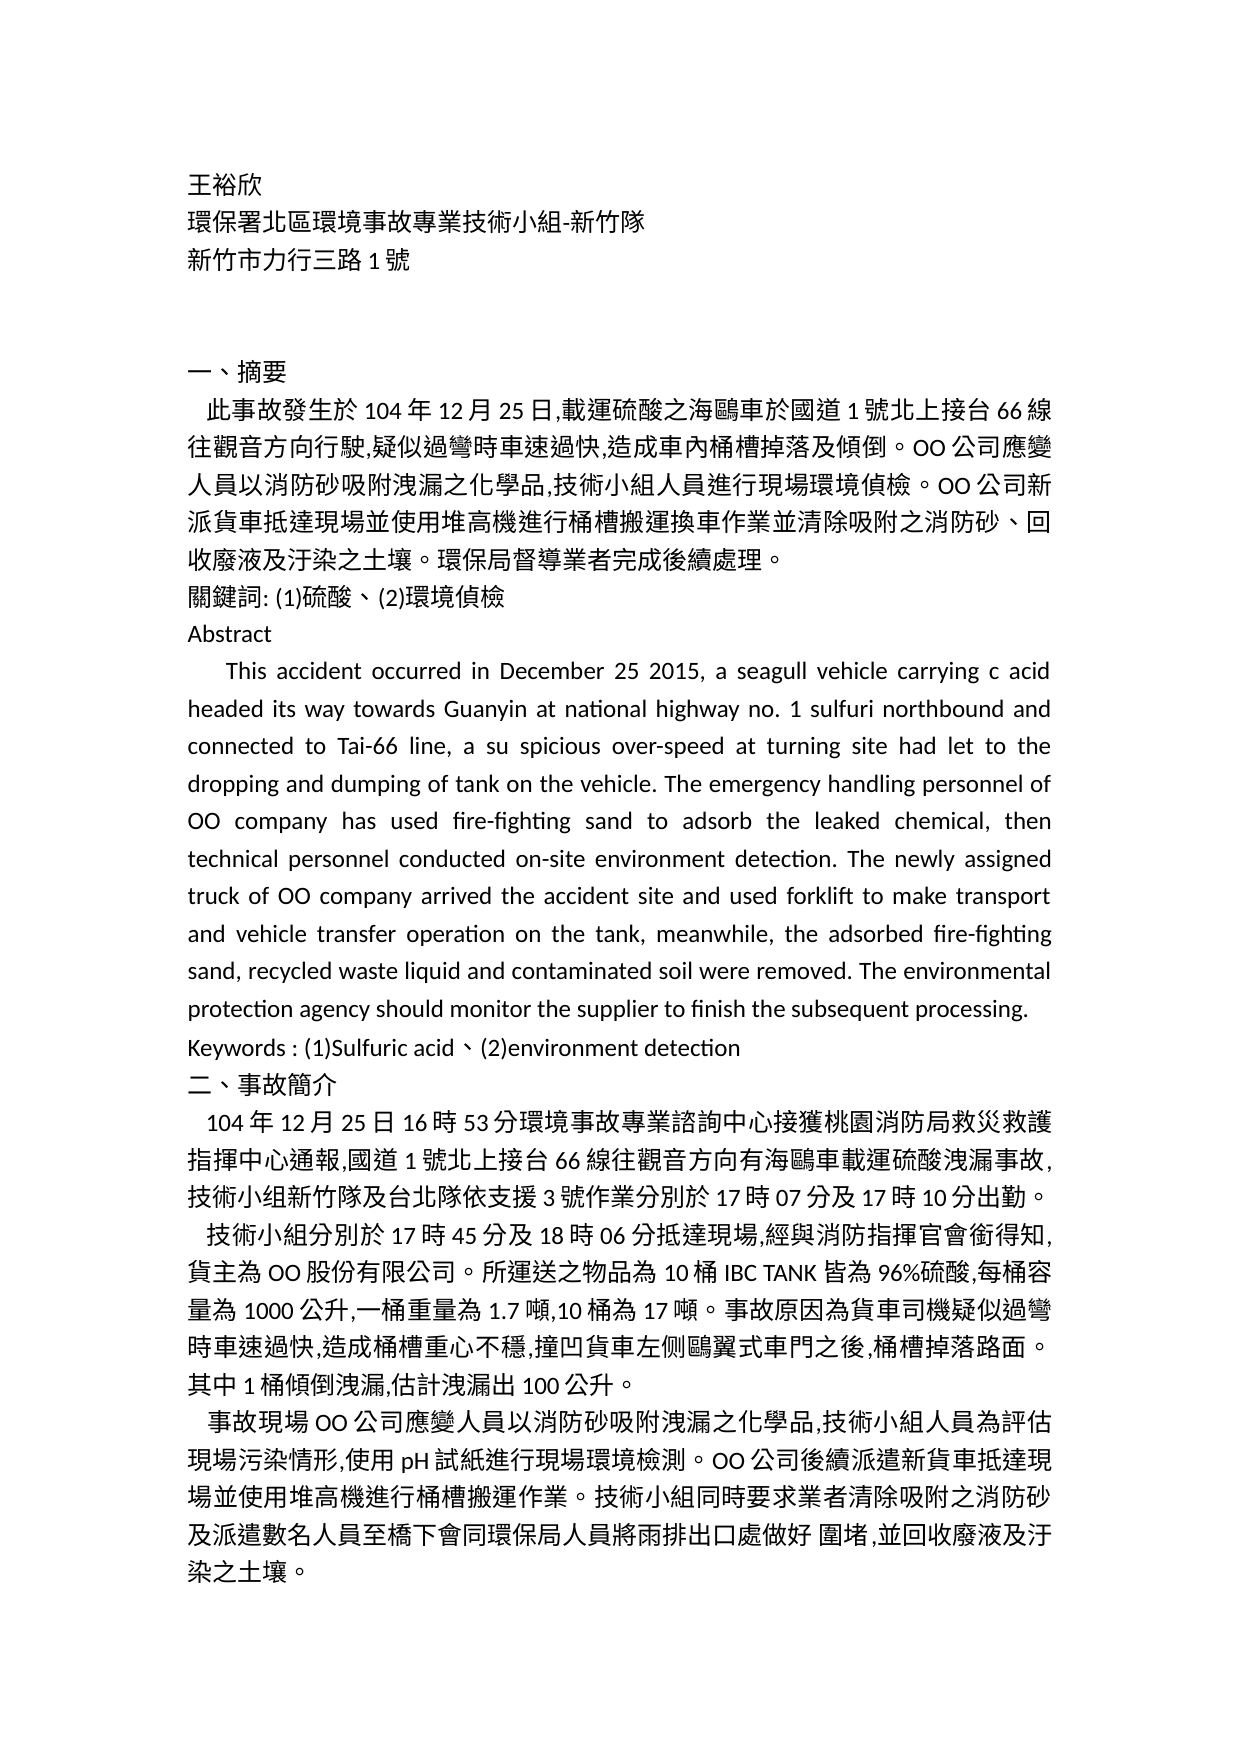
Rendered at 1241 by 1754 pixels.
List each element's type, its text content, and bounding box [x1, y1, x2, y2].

text 104年12月25日16時53分環境事故專業諮詢中心接獲桃園消防局救災救護指揮中心通報,國道1號北上接台66線往觀音方向有海鷗車載運硫酸洩漏事故,技術小组新竹隊及台北隊依支援3號作業分別於17時07分及17時10分出勤。 [187, 1102, 1053, 1214]
text 此事故發生於104年12月25日,載運硫酸之海鷗車於國道1號北上接台66線往觀音方向行駛,疑似過彎時車速過快,造成車內桶槽掉落及傾倒。ΟΟ公司應變人員以消防砂吸附洩漏之化學品,技術小組人員進行現場環境偵檢。ΟΟ公司新派貨車抵達現場並使用堆高機進行桶槽搬運換車作業並清除吸附之消防砂、回收廢液及汙染之土壤。環保局督導業者完成後續處理。 [187, 389, 1053, 577]
text 一、摘要 [187, 352, 1053, 389]
text This accident occurred in December 25 2015, a seagull vehicle carrying c acid headed its way towards Guanyin at national highway no. 1 sulfuri northbound and connected to Tai-66 line, a su spicious over-speed at turning site had let to the dropping and dumping of tank on the vehicle. The emergency handling personnel of ΟΟ company has used fire-fighting sand to adsorb the leaked chemical, then technical personnel conducted on-site environment detection. The newly assigned truck of ΟΟ company arrived the accident site and used forklift to make transport and vehicle transfer operation on the tank, meanwhile, the adsorbed fire-fighting sand, recycled waste liquid and contaminated soil were removed. The environmental protection agency should monitor the supplier to finish the subsequent processing. [187, 652, 1053, 1027]
text 王裕欣 [187, 164, 1053, 202]
text 新竹市力行三路1號 [187, 239, 1053, 277]
text 環保署北區環境事故專業技術小組-新竹隊 [187, 202, 1053, 239]
text 技術小組分別於17時45分及18時06分抵達現場,經與消防指揮官會銜得知,貨主為ΟΟ股份有限公司。所運送之物品為10桶IBC TANK皆為96%硫酸,每桶容量為1000公升,一桶重量為1.7噸,10桶為17噸。事故原因為貨車司機疑似過彎時車速過快,造成桶槽重心不穩,撞凹貨車左侧鷗翼式車門之後,桶槽掉落路面。其中1桶傾倒洩漏,估計洩漏出100公升。 [187, 1214, 1053, 1402]
text Keywords : (1)Sulfuric acid、(2)environment detection [187, 1027, 1053, 1064]
text 關鍵詞: (1)硫酸、(2)環境偵檢 [187, 577, 1053, 614]
text Abstract [187, 614, 1053, 652]
text 事故現場ΟΟ公司應變人員以消防砂吸附洩漏之化學品,技術小組人員為評估現場污染情形,使用pH試紙進行現場環境檢測。ΟΟ公司後續派遣新貨車抵達現場並使用堆高機進行桶槽搬運作業。技術小組同時要求業者清除吸附之消防砂及派遣數名人員至橋下會同環保局人員將雨排出口處做好 圍堵,並回收廢液及汙染之土壤。 [187, 1402, 1053, 1589]
text 二、事故簡介 [187, 1064, 1053, 1102]
